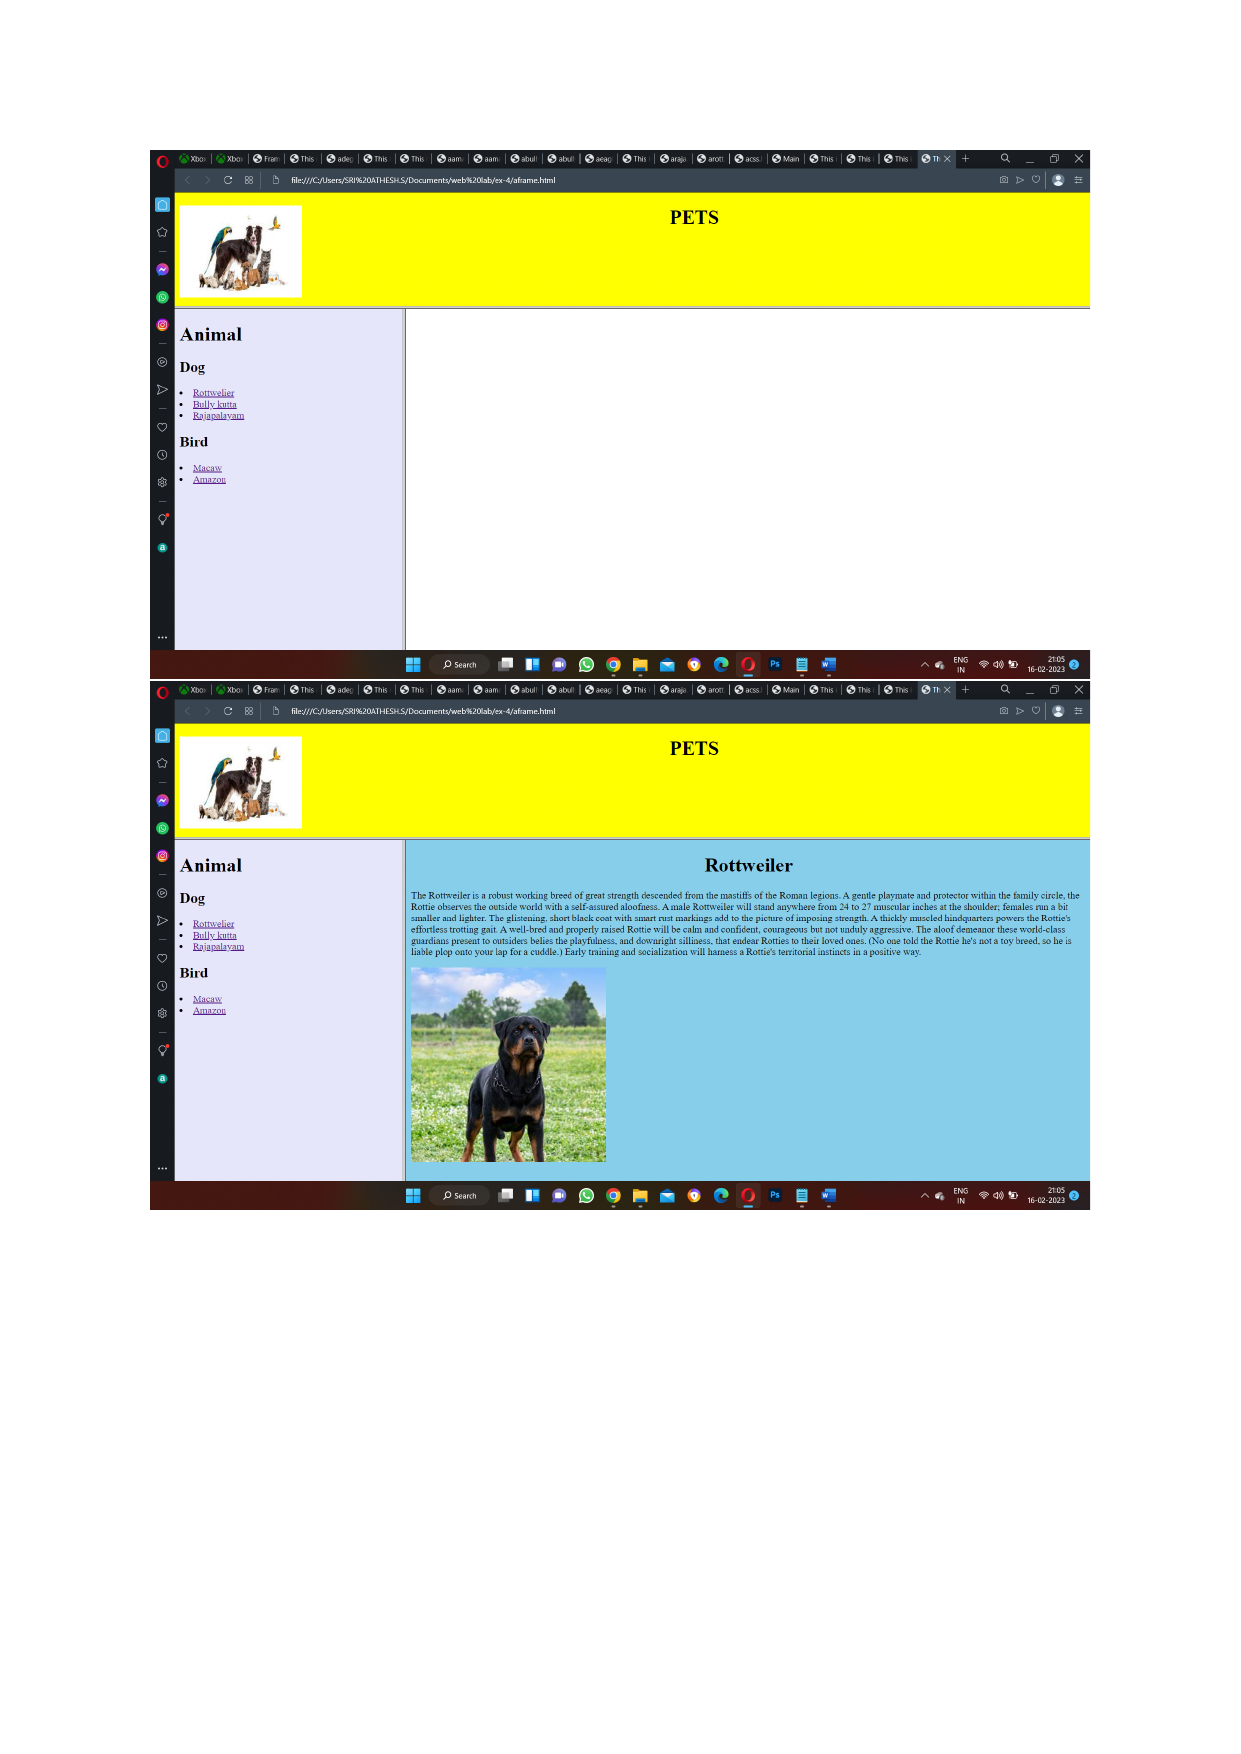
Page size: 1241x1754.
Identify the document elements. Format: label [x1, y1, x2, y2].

picture [150, 150, 1091, 679]
picture [150, 681, 1091, 1210]
